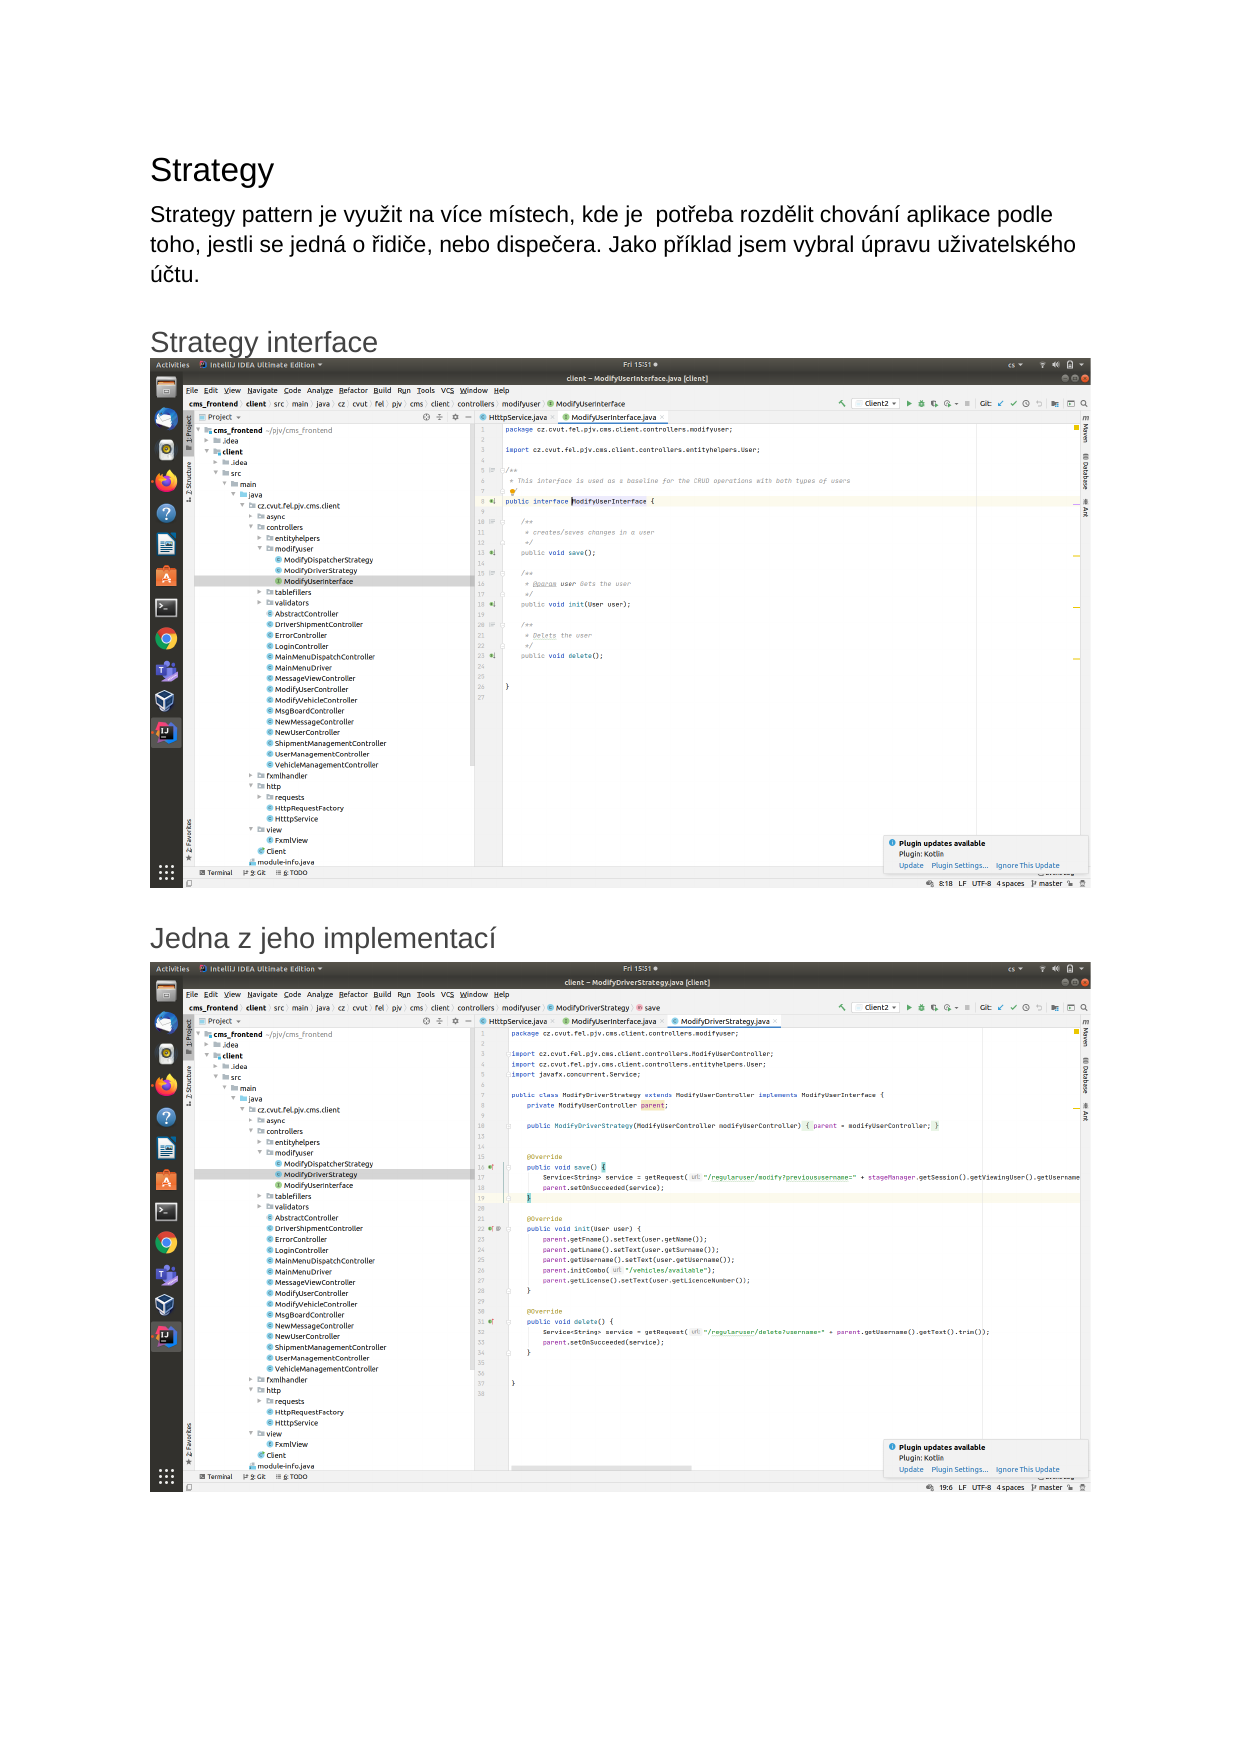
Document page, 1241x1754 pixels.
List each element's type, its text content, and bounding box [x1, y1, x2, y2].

text Strategy pattern je využit na více místech, kde je potřeba rozdělit chování aplikace podle toho, jestli se jedná o řidiče, nebo dispečera. Jako příklad jsem vybral úpravu uživatelského účtu. [150, 201, 1090, 288]
subtitle Strategy interface [150, 325, 1090, 358]
subtitle Jedna z jeho implementací [150, 921, 1090, 954]
picture [150, 358, 1091, 888]
picture [150, 962, 1091, 1492]
subtitle Strategy [150, 150, 1090, 188]
